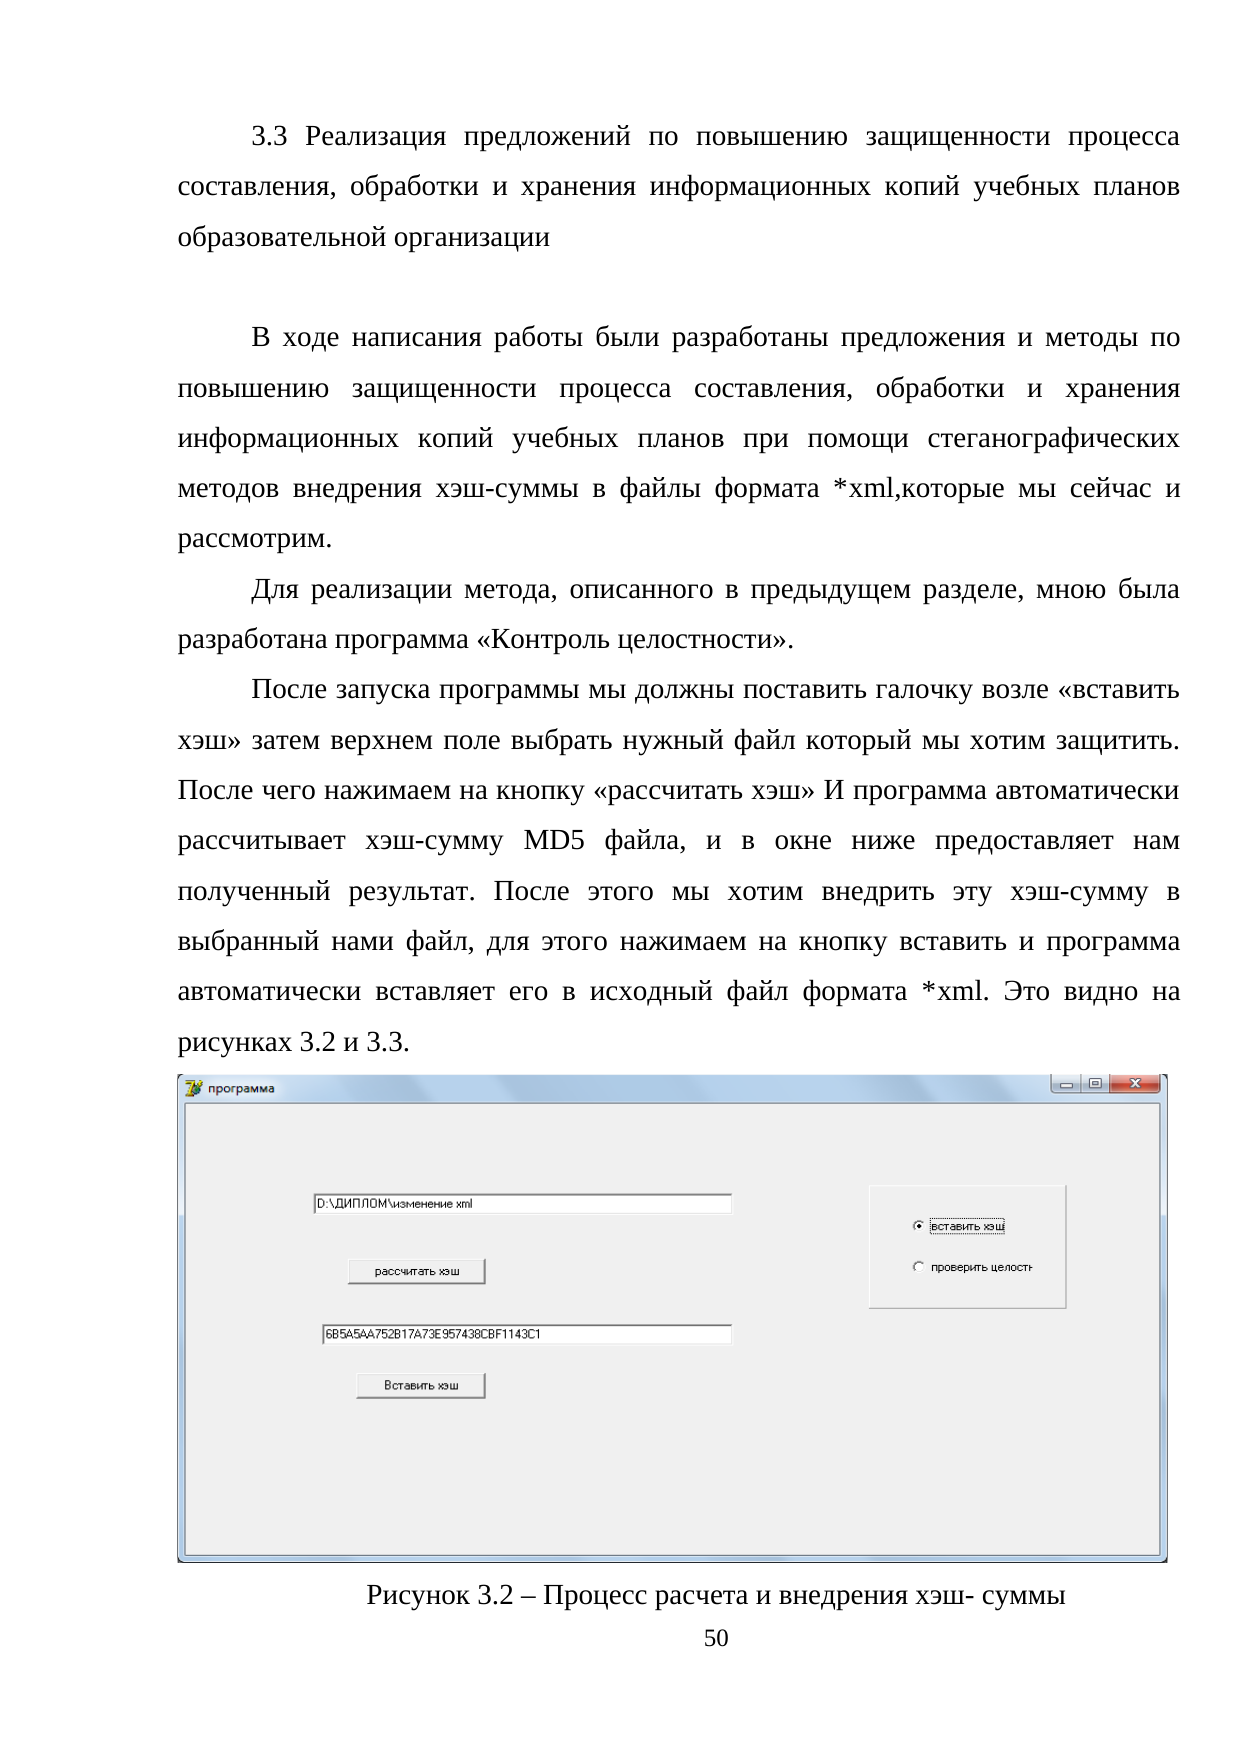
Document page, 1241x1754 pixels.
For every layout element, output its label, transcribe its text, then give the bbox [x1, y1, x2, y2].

text После запуска программы мы должны поставить галочку возле «вставить хэш» затем верхнем поле выбрать нужный файл который мы хотим защитить. После чего нажимаем на кнопку «рассчитать хэш» И программа автоматически рассчитывает хэш-сумму MD5 файла, и в окне ниже предоставляет нам полученный результат. После этого мы хотим внедрить эту хэш-сумму в выбранный нами файл, для этого нажимаем на кнопку вставить и программа автоматически вставляет его в исходный файл формата *xml. Это видно на рисунках 3.2 и 3.3. [177, 672, 1181, 1057]
text 3.3 Реализация предложений по повышению защищенности процесса составления, обработки и хранения информационных копий учебных планов образовательной организации [177, 118, 1181, 252]
text В ходе написания работы были разработаны предложения и методы по повышению защищенности процесса составления, обработки и хранения информационных копий учебных планов при помощи стеганографических методов внедрения хэш-суммы в файлы формата *xml,которые мы сейчас и рассмотрим. [177, 319, 1181, 554]
text Рисунок 3.2 – Процесс расчета и внедрения хэш- суммы [177, 1577, 1181, 1611]
text Для реализации метода, описанного в предыдущем разделе, мною была разработана программа «Контроль целостности». [177, 571, 1181, 655]
picture [177, 1074, 1168, 1563]
